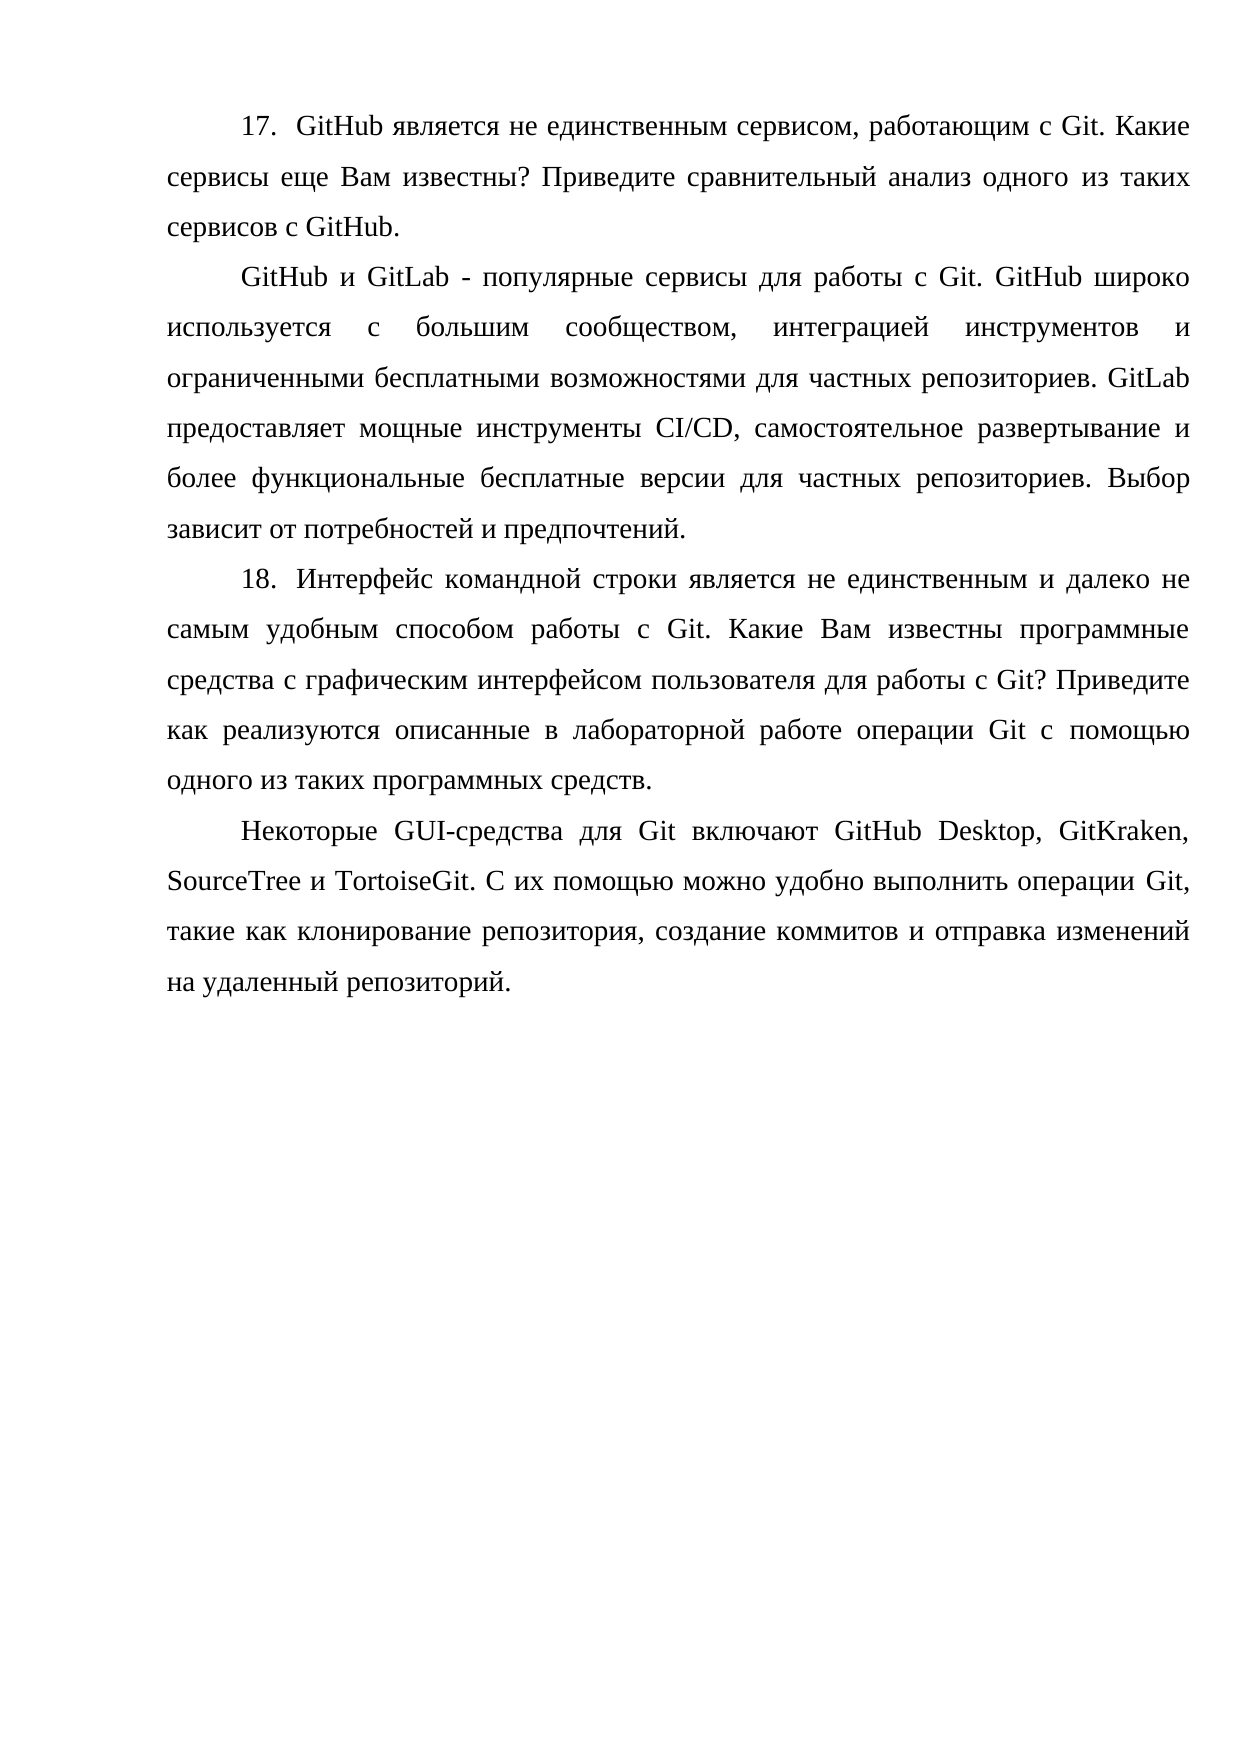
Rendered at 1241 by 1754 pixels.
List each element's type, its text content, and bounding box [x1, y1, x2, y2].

list GitHub является не единственным сервисом, работающим с Git. Какие сервисы еще Вам известны? Приведите сравнительный анализ одного из таких сервисов с GitHub. [167, 108, 1190, 242]
text Некоторые GUI-средства для Git включают GitHub Desktop, GitKraken, SourceTree и TortoiseGit. С их помощью можно удобно выполнить операции Git, такие как клонирование репозитория, создание коммитов и отправка изменений на удаленный репозиторий. [167, 813, 1190, 997]
text GitHub и GitLab - популярные сервисы для работы с Git. GitHub широко используется с большим сообществом, интеграцией инструментов и ограниченными бесплатными возможностями для частных репозиториев. GitLab предоставляет мощные инструменты CI/CD, самостоятельное развертывание и более функциональные бесплатные версии для частных репозиториев. Выбор зависит от потребностей и предпочтений. [167, 259, 1190, 544]
list Интерфейс командной строки является не единственным и далеко не самым удобным способом работы с Git. Какие Вам известны программные средства с графическим интерфейсом пользователя для работы с Git? Приведите как реализуются описанные в лабораторной работе операции Git с помощью одного из таких программных средств. [167, 561, 1190, 796]
